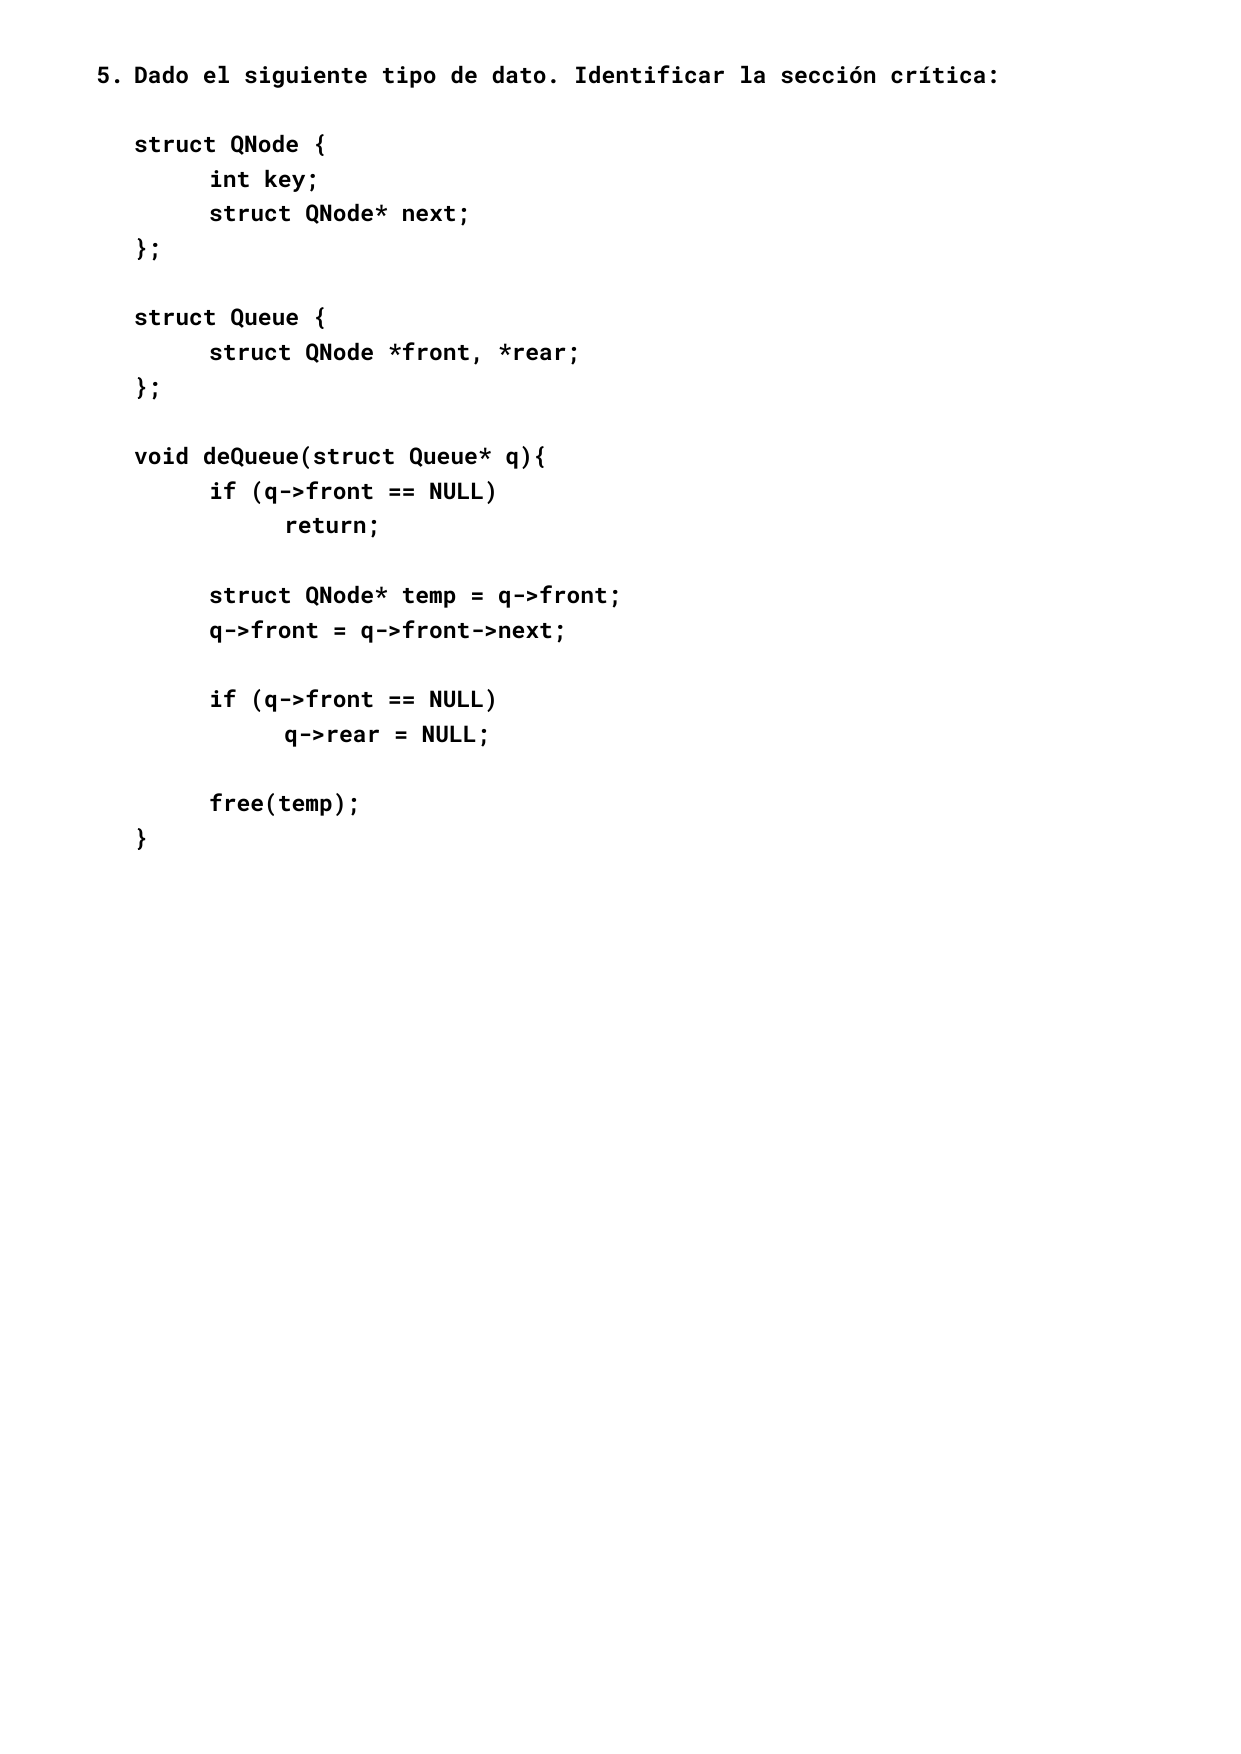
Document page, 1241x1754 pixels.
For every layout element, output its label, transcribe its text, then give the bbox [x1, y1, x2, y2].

text if (q->front == NULL) [134, 475, 1181, 505]
text struct QNode *front, *rear; [134, 336, 1181, 367]
text struct QNode* temp = q->front; [134, 579, 1181, 609]
text void deQueue(struct Queue* q){ [134, 441, 1181, 471]
text q->front = q->front->next; [134, 614, 1181, 644]
text q->rear = NULL; [209, 718, 1181, 748]
text }; [134, 232, 1181, 263]
list Dado el siguiente tipo de dato. Identificar la sección crítica: [96, 59, 1181, 89]
text }; [134, 371, 1181, 401]
text int key; [134, 163, 1181, 193]
text if (q->front == NULL) [134, 683, 1181, 713]
text struct QNode* next; [134, 198, 1181, 228]
text struct QNode { [134, 128, 1181, 158]
text free(temp); [134, 787, 1181, 818]
text struct Queue { [134, 302, 1181, 332]
text } [134, 822, 1181, 852]
text return; [209, 510, 1181, 540]
